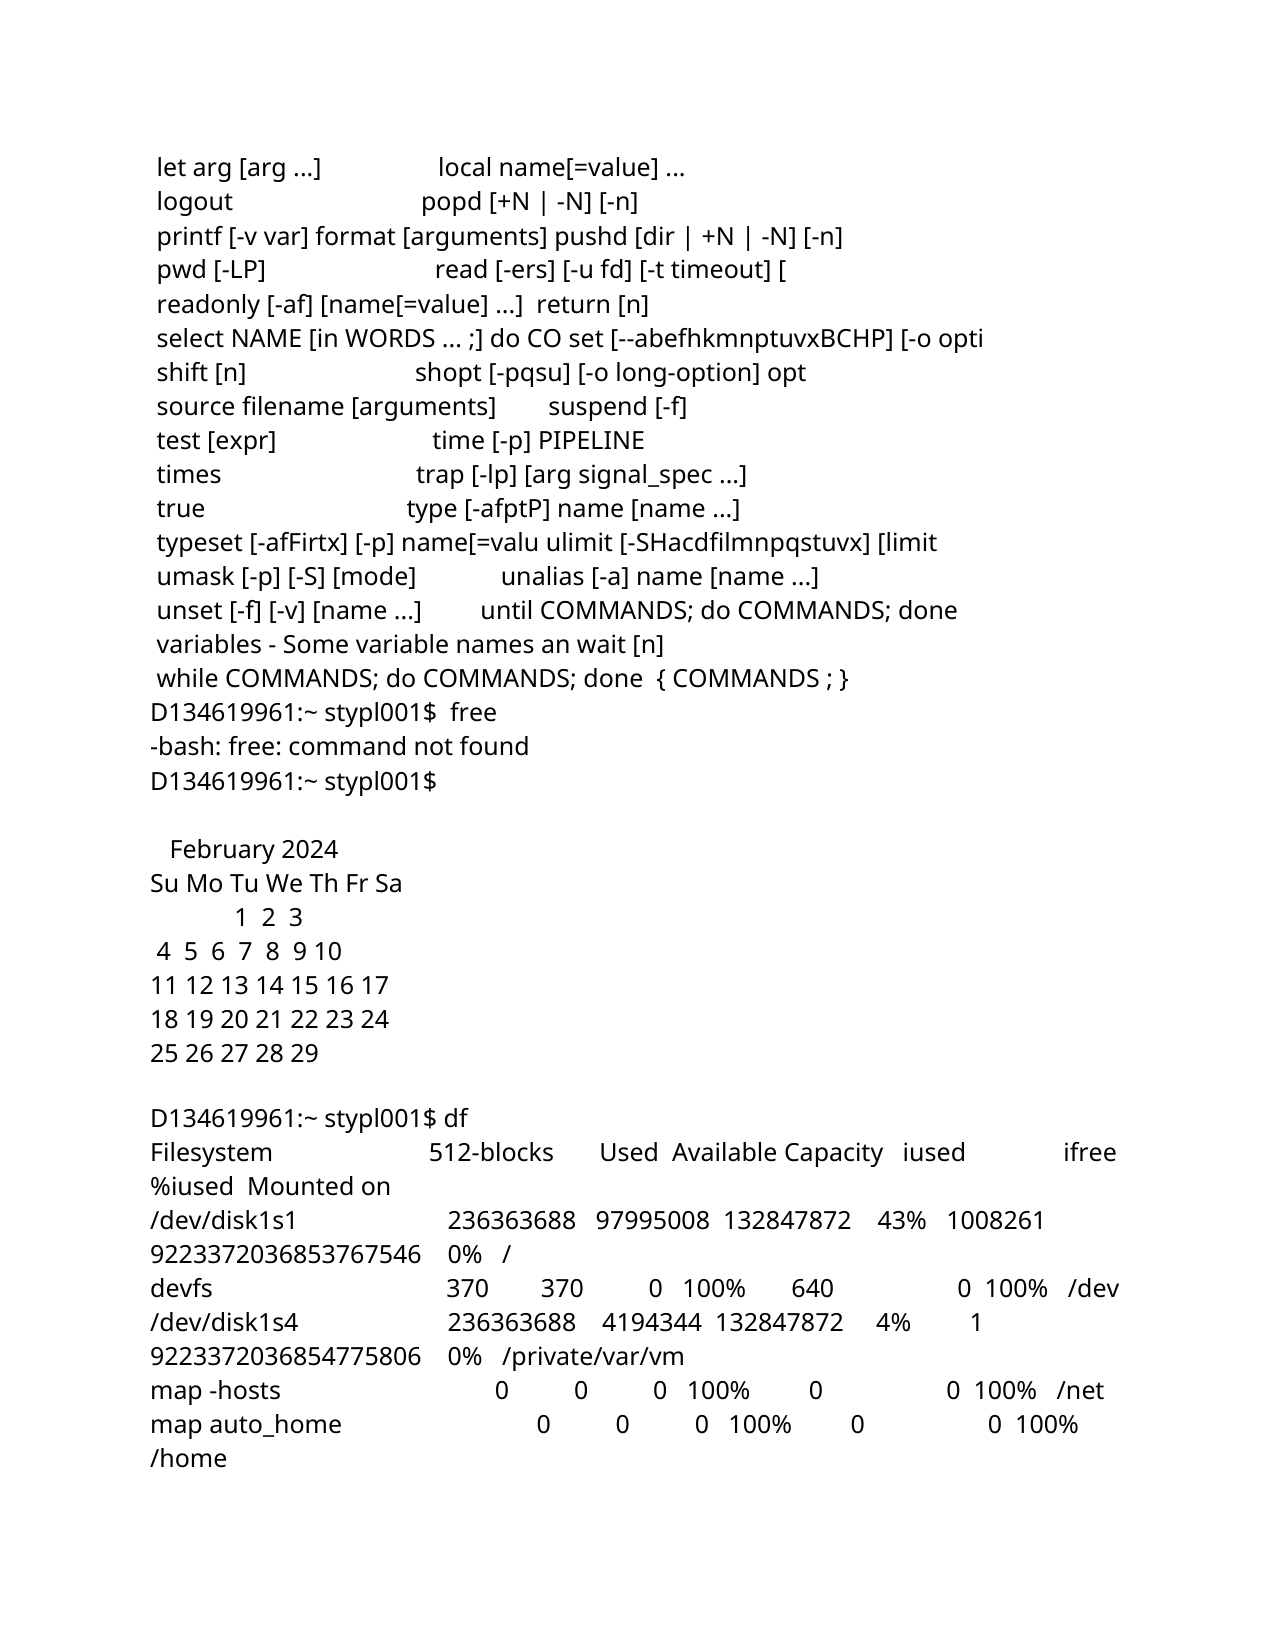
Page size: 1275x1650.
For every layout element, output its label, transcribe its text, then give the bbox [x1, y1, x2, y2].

text times trap [-lp] [arg signal_spec ...] [150, 457, 1125, 491]
text let arg [arg ...] local name[=value] ... [150, 150, 1125, 184]
text Filesystem 512-blocks Used Available Capacity iused ifree %iused Mounted on [150, 1134, 1125, 1202]
text test [expr] time [-p] PIPELINE [150, 422, 1125, 457]
text umask [-p] [-S] [mode] unalias [-a] name [name ...] [150, 559, 1125, 593]
text devfs 370 370 0 100% 640 0 100% /dev [150, 1271, 1125, 1304]
text 25 26 27 28 29 [150, 1036, 1125, 1070]
text typeset [-afFirtx] [-p] name[=valu ulimit [-SHacdfilmnpqstuvx] [limit [150, 525, 1125, 559]
text readonly [-af] [name[=value] ...] return [n] [150, 286, 1125, 320]
text D134619961:~ stypl001$ free [150, 695, 1125, 729]
text Su Mo Tu We Th Fr Sa [150, 865, 1125, 899]
text true type [-afptP] name [name ...] [150, 491, 1125, 525]
text D134619961:~ stypl001$ df [150, 1100, 1125, 1134]
text unset [-f] [-v] [name ...] until COMMANDS; do COMMANDS; done [150, 593, 1125, 627]
text D134619961:~ stypl001$ [150, 763, 1125, 797]
text February 2024 [150, 831, 1125, 865]
text shift [n] shopt [-pqsu] [-o long-option] opt [150, 354, 1125, 388]
text variables - Some variable names an wait [n] [150, 627, 1125, 661]
text 11 12 13 14 15 16 17 [150, 967, 1125, 1002]
text map auto_home 0 0 0 100% 0 0 100% /home [150, 1407, 1125, 1475]
text 1 2 3 [150, 899, 1125, 933]
text /dev/disk1s4 236363688 4194344 132847872 4% 1 9223372036854775806 0% /private/var/vm [150, 1304, 1125, 1373]
text /dev/disk1s1 236363688 97995008 132847872 43% 1008261 9223372036853767546 0% / [150, 1202, 1125, 1271]
text printf [-v var] format [arguments] pushd [dir | +N | -N] [-n] [150, 218, 1125, 252]
text 4 5 6 7 8 9 10 [150, 933, 1125, 967]
text logout popd [+N | -N] [-n] [150, 184, 1125, 218]
text pwd [-LP] read [-ers] [-u fd] [-t timeout] [ [150, 252, 1125, 286]
text select NAME [in WORDS ... ;] do CO set [--abefhkmnptuvxBCHP] [-o opti [150, 320, 1125, 354]
text while COMMANDS; do COMMANDS; done { COMMANDS ; } [150, 661, 1125, 695]
text source filename [arguments] suspend [-f] [150, 388, 1125, 422]
text 18 19 20 21 22 23 24 [150, 1002, 1125, 1036]
text -bash: free: command not found [150, 729, 1125, 763]
text map -hosts 0 0 0 100% 0 0 100% /net [150, 1373, 1125, 1407]
